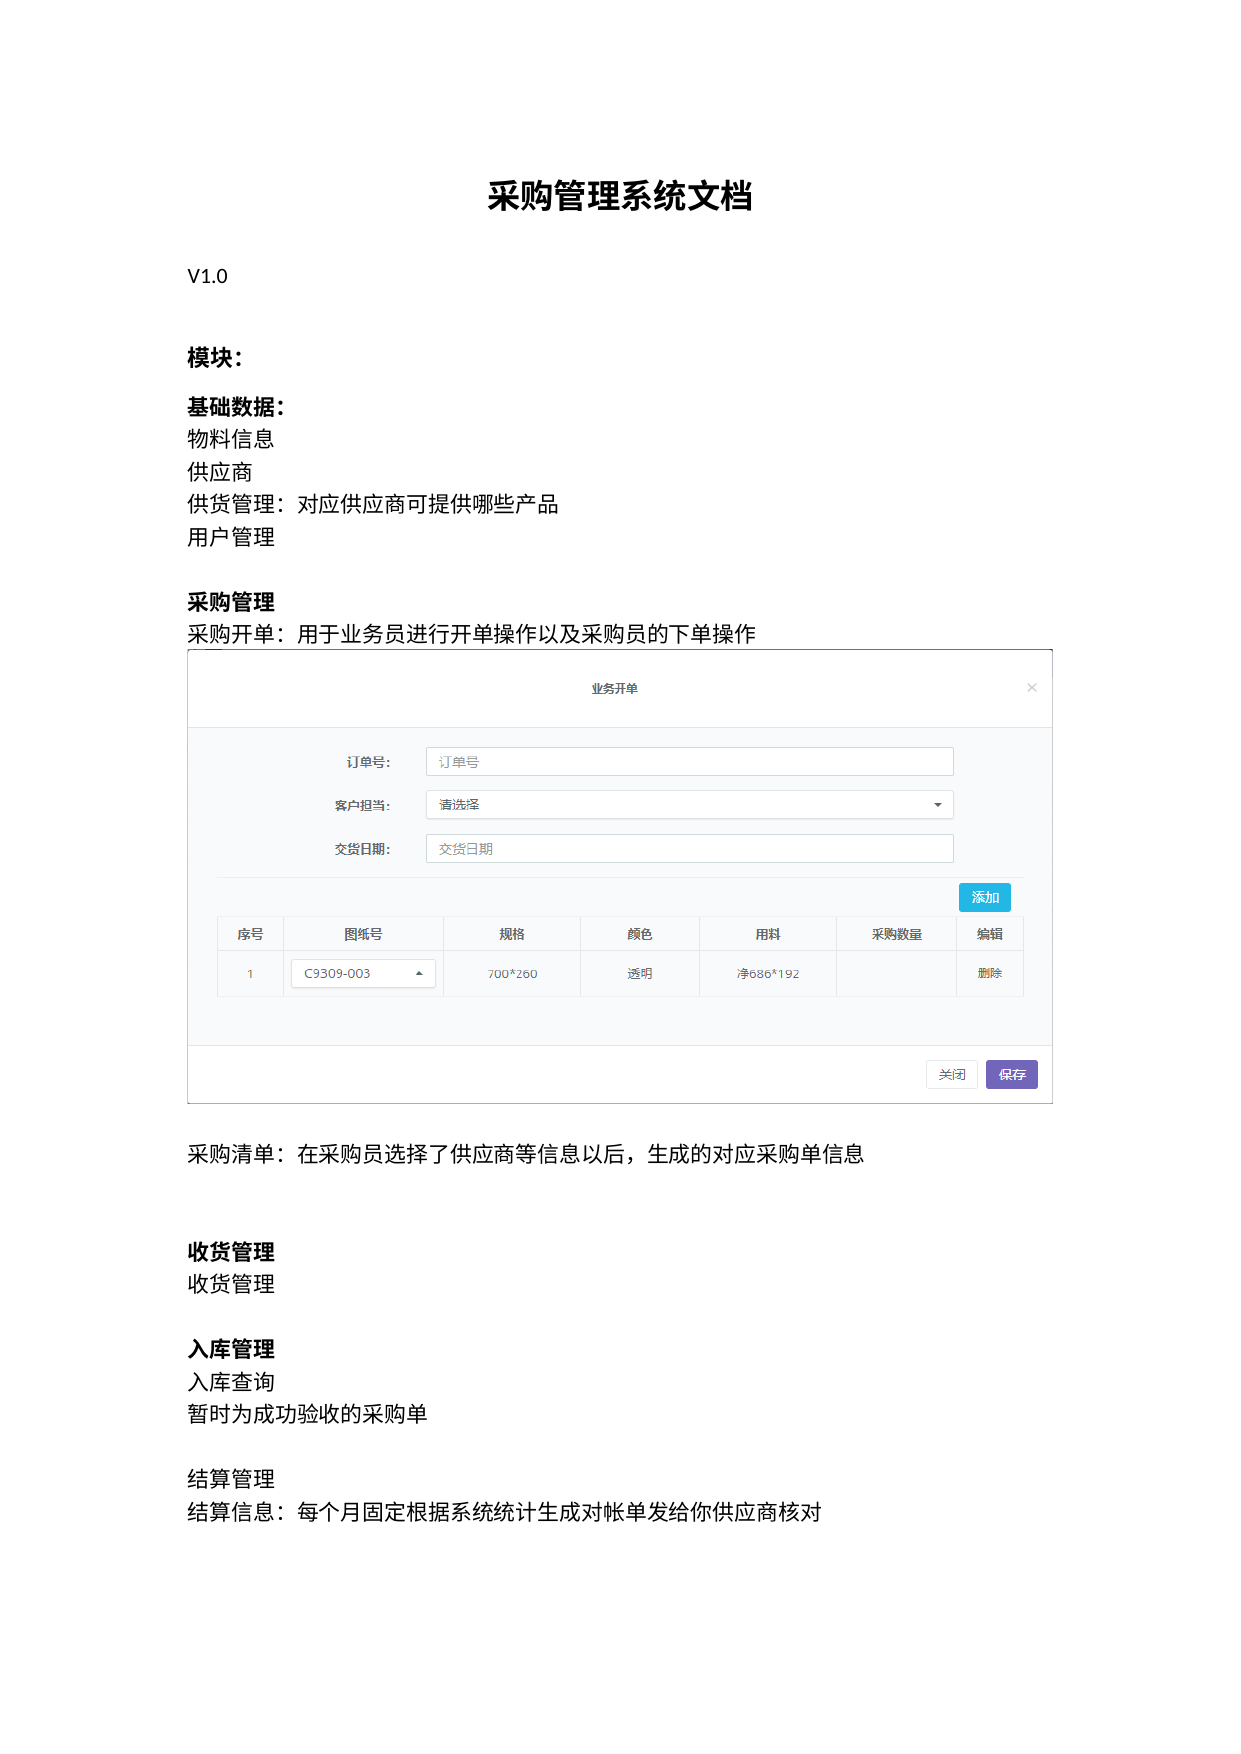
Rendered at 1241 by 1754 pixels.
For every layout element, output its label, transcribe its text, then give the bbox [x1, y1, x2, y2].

text 供货管理：对应供应商可提供哪些产品 [187, 487, 1053, 519]
text 模块： [187, 324, 1053, 389]
text 结算管理 [187, 1462, 1053, 1494]
text 基础数据： [187, 389, 1053, 422]
text 结算信息：每个月固定根据系统统计生成对帐单发给你供应商核对 [187, 1494, 1053, 1527]
text V1.0 [187, 259, 1053, 292]
text 入库管理 [187, 1332, 1053, 1364]
text 采购管理 [187, 584, 1053, 617]
text 物料信息 [187, 422, 1053, 454]
text 用户管理 [187, 519, 1053, 552]
text 收货管理 [187, 1267, 1053, 1299]
text 供应商 [187, 454, 1053, 487]
text 采购管理系统文档 [187, 162, 1053, 227]
text 采购开单：用于业务员进行开单操作以及采购员的下单操作 [187, 617, 1053, 649]
text 收货管理 [187, 1234, 1053, 1267]
picture [187, 649, 1053, 1104]
text 采购清单：在采购员选择了供应商等信息以后，生成的对应采购单信息 [187, 1137, 1053, 1169]
text 入库查询 [187, 1364, 1053, 1397]
text 暂时为成功验收的采购单 [187, 1397, 1053, 1429]
